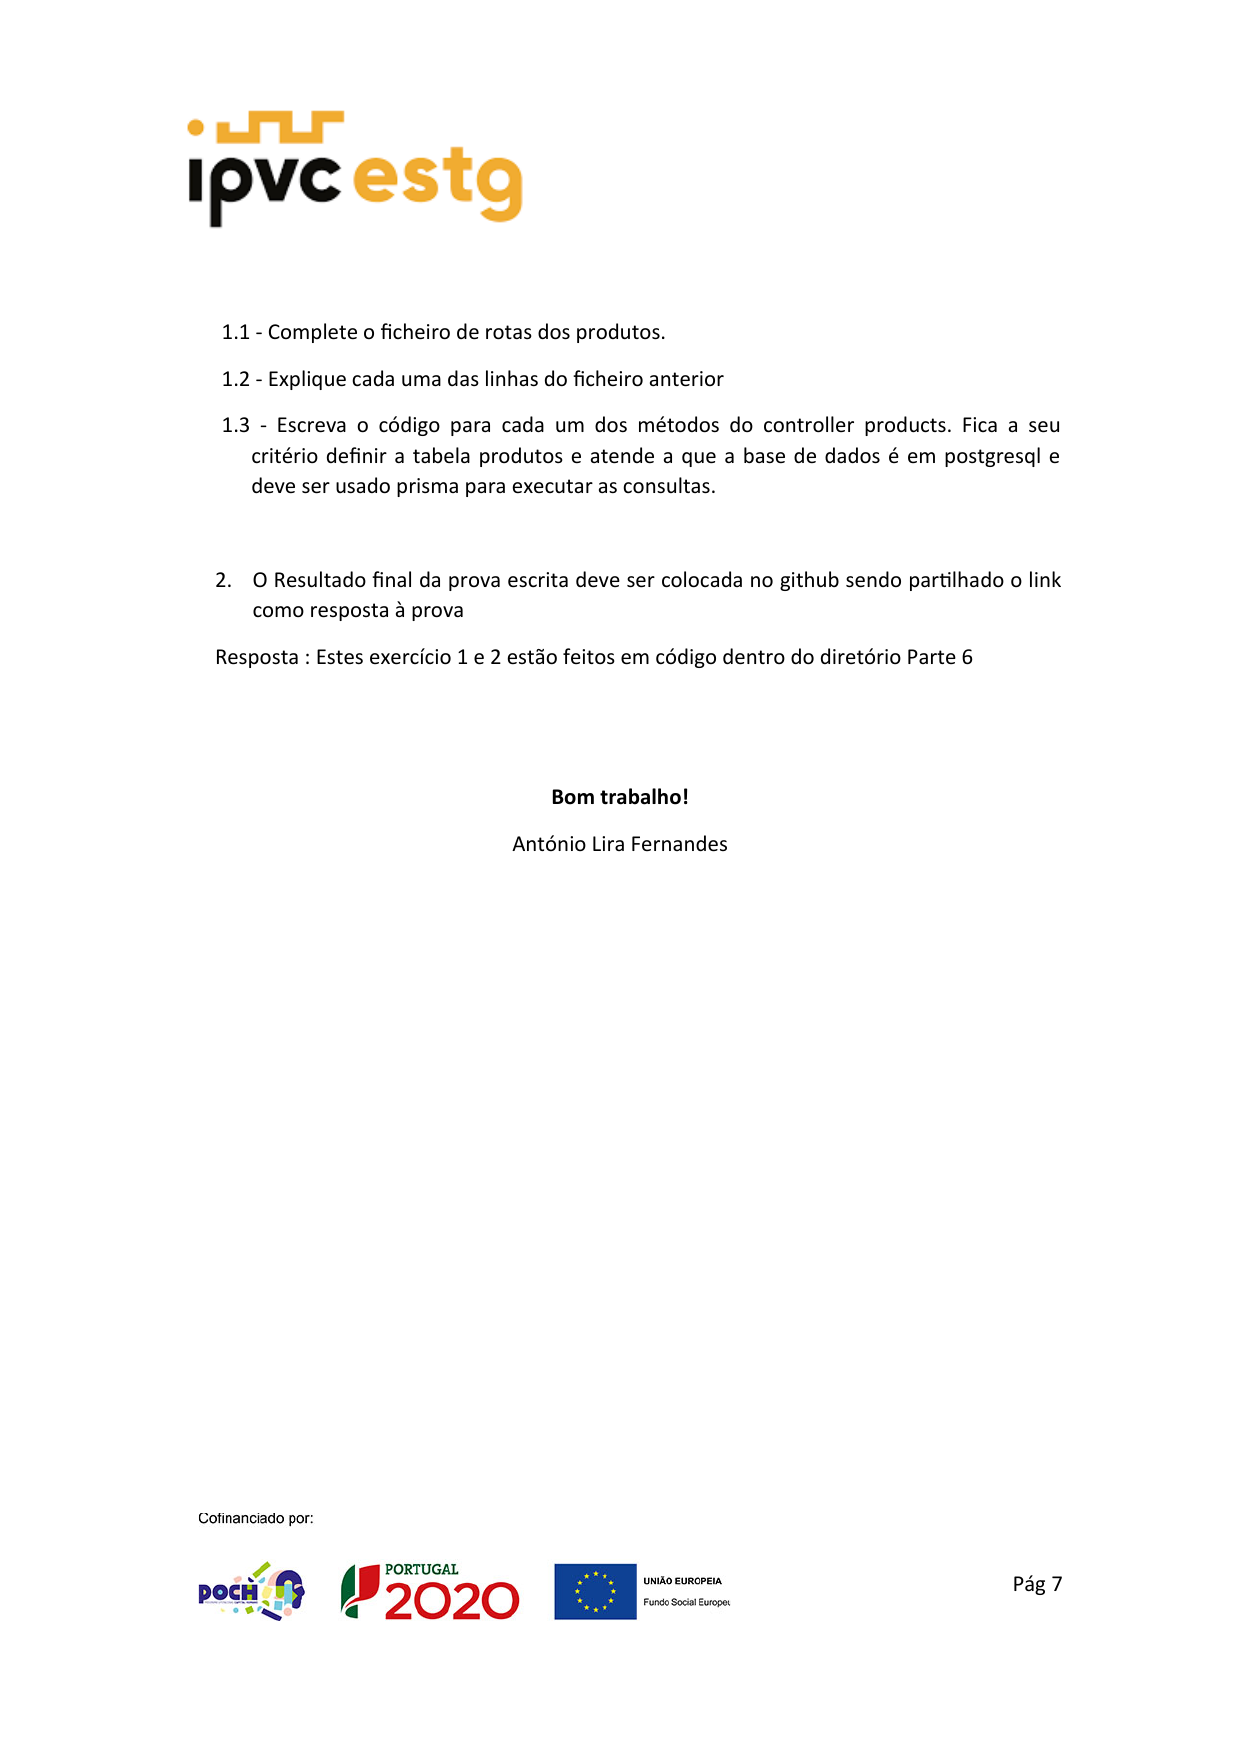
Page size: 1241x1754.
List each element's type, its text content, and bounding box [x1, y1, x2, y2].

text 1.2 - Explique cada uma das linhas do ficheiro anterior [221, 364, 1063, 392]
text Resposta : Estes exercício 1 e 2 estão feitos em código dentro do diretório Parte 6 [215, 642, 1063, 670]
text 1.3 - Escreva o código para cada um dos métodos do controller products. Fica a seu critério definir a tabela produtos e atende a que a base de dados é em postgresql e deve ser usado prisma para executar as consultas. [221, 411, 1063, 499]
list O Resultado final da prova escrita deve ser colocada no github sendo partilhado o link como resposta à prova [215, 565, 1063, 623]
text Bom trabalho! [177, 783, 1063, 811]
picture [198, 1513, 731, 1621]
picture [177, 73, 529, 252]
text 1.1 - Complete o ficheiro de rotas dos produtos. [221, 317, 1063, 345]
text António Lira Fernandes [177, 830, 1063, 858]
